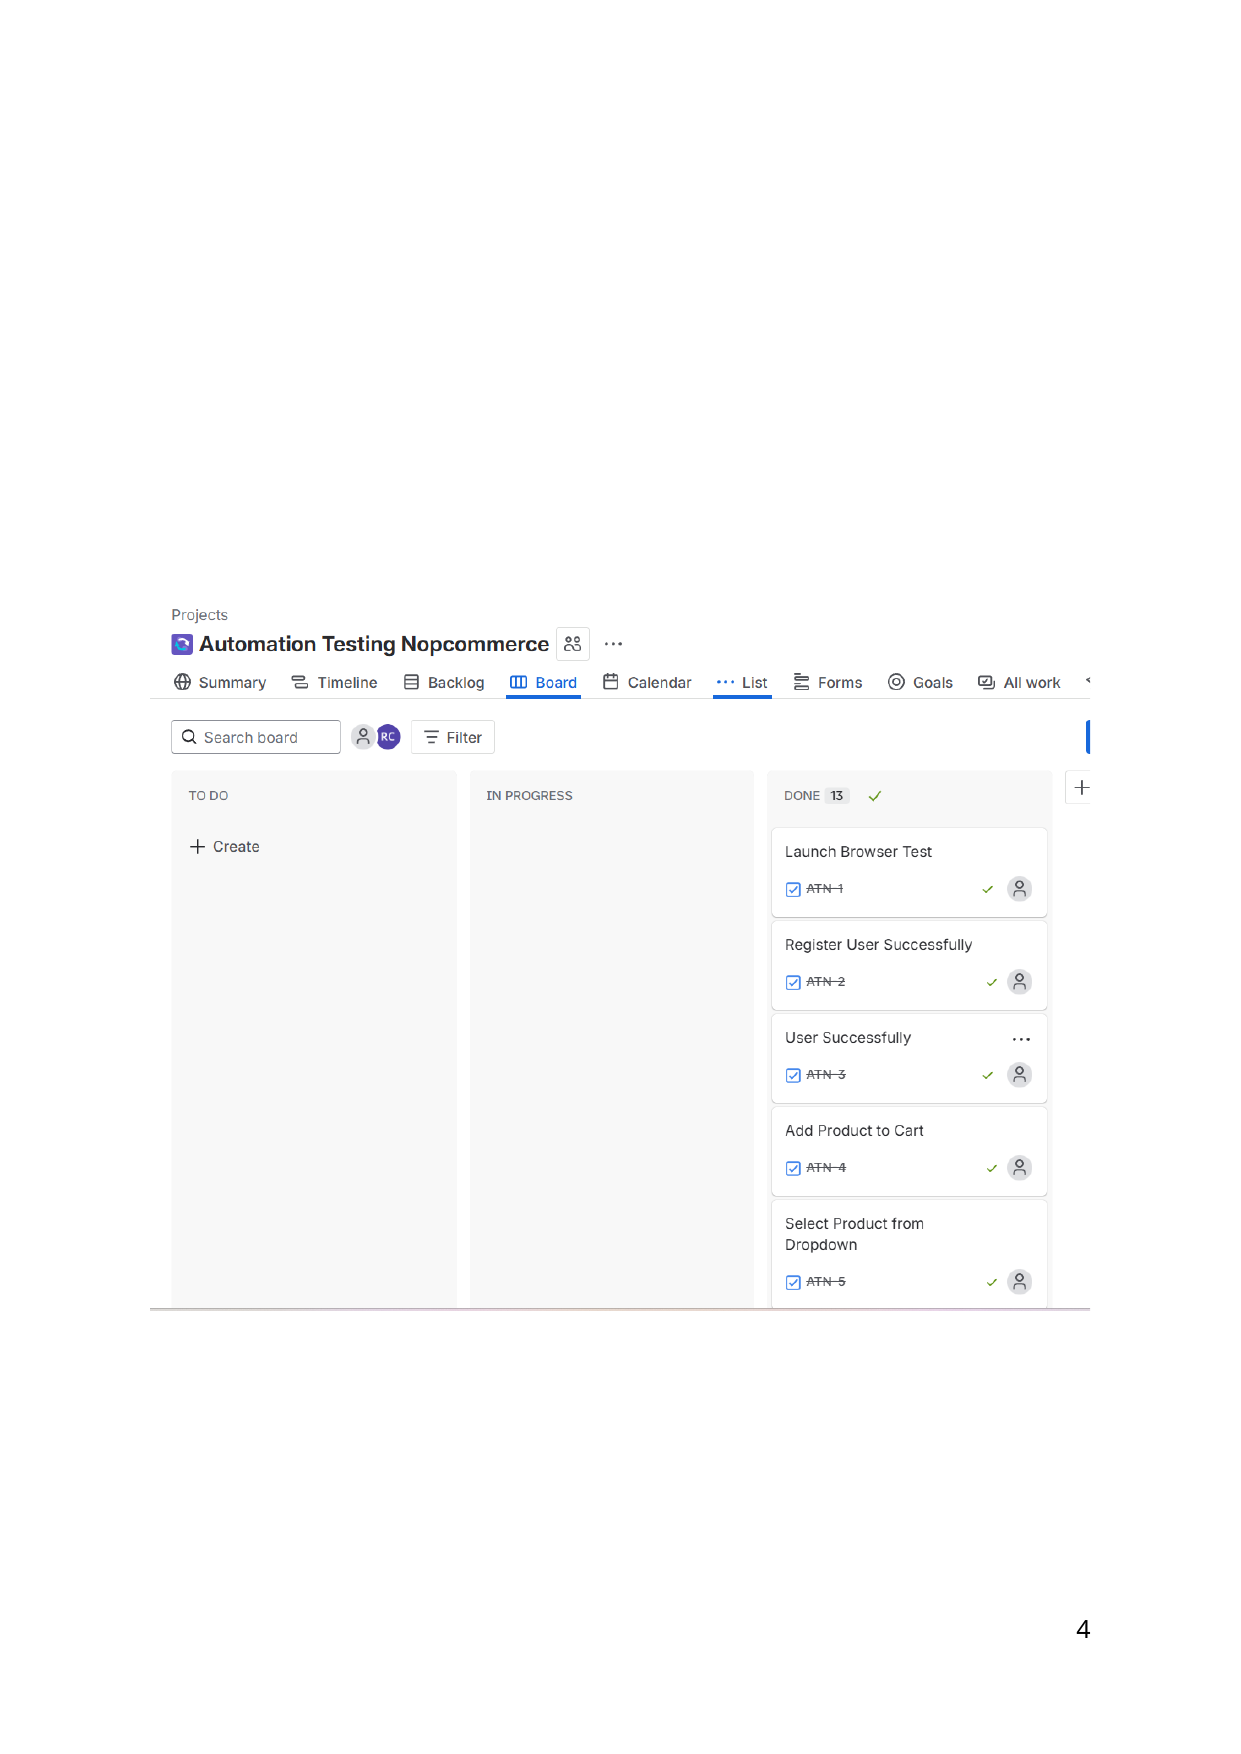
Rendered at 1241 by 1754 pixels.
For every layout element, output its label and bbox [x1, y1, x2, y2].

picture [150, 591, 1091, 1311]
